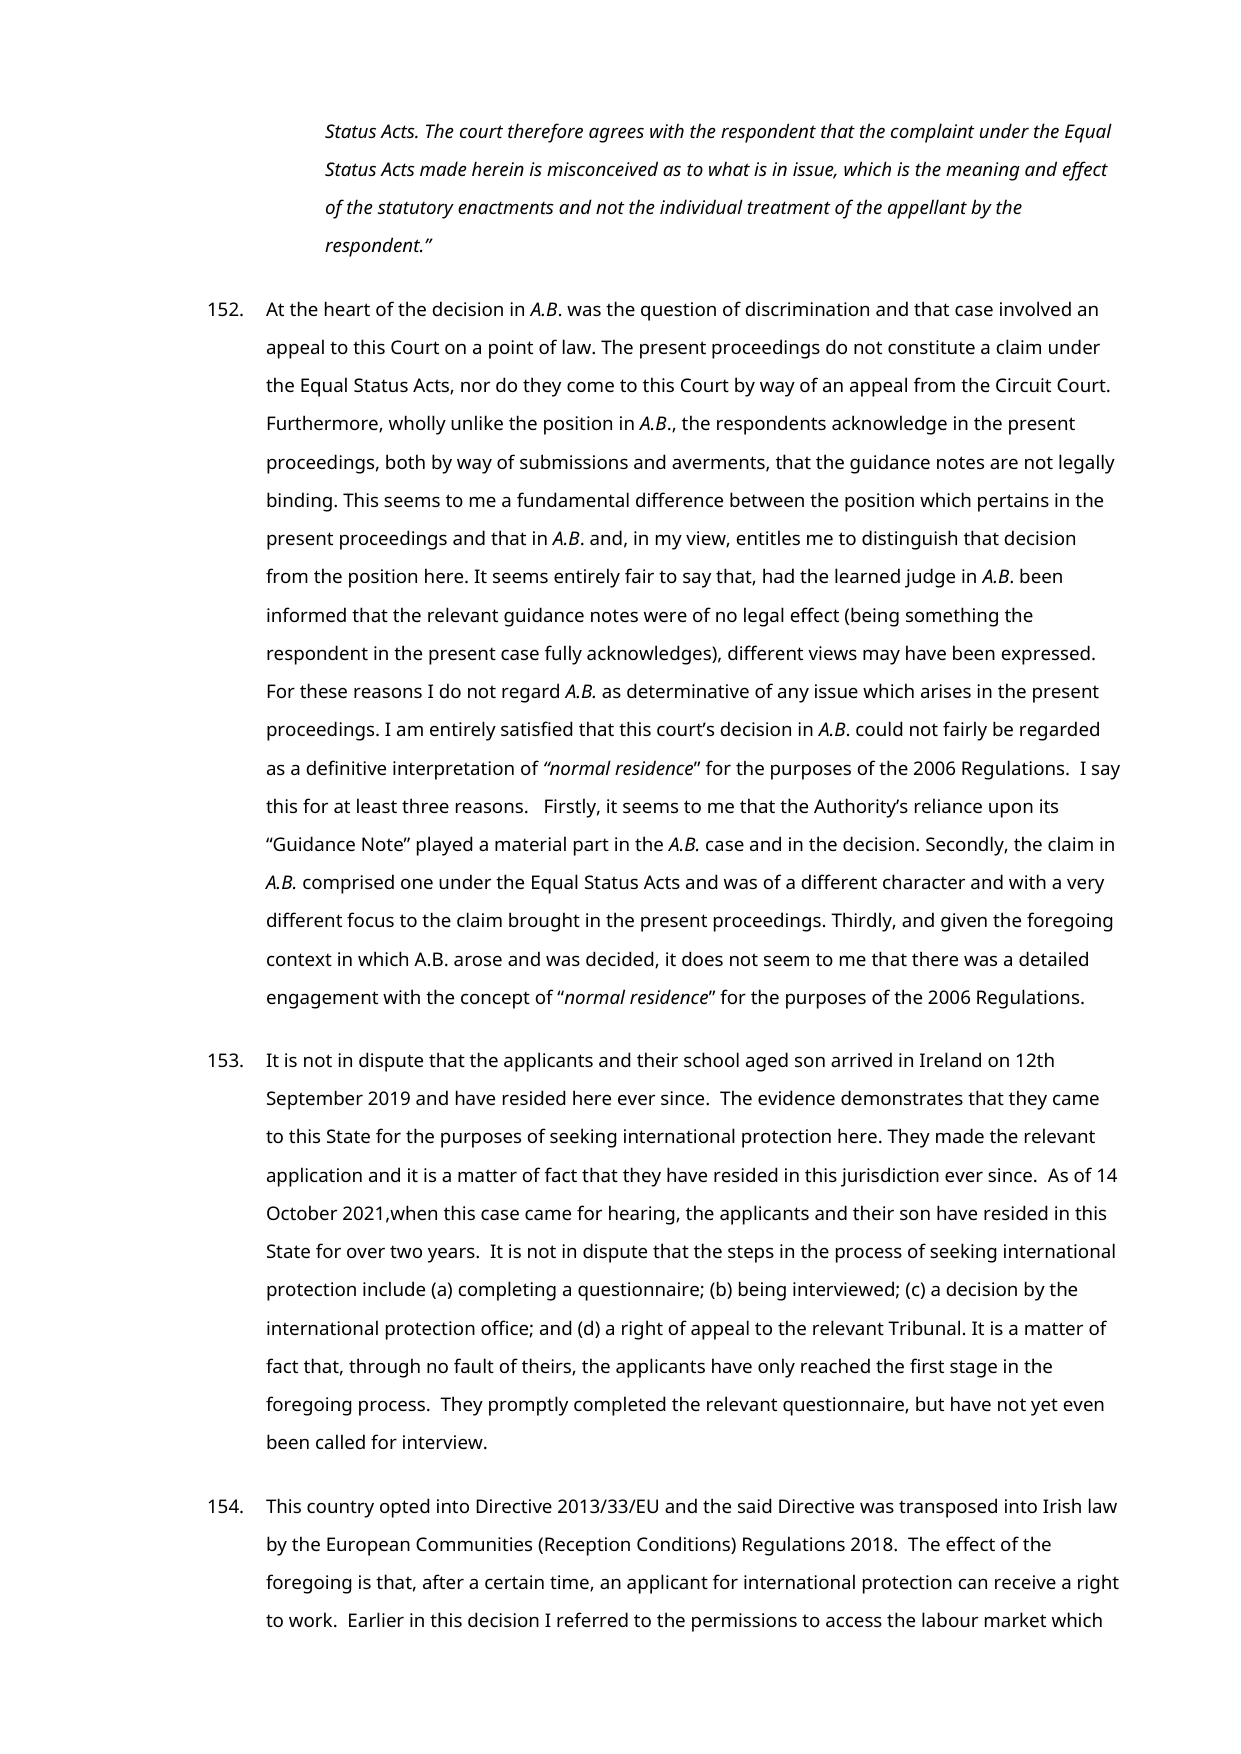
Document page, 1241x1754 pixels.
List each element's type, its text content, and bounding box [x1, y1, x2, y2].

text 152. At the heart of the decision in A.B. was the question of discrimination and that case involved an appeal to this Court on a point of law. The present proceedings do not constitute a claim under the Equal Status Acts, nor do they come to this Court by way of an appeal from the Circuit Court. Furthermore, wholly unlike the position in A.B., the respondents acknowledge in the present proceedings, both by way of submissions and averments, that the guidance notes are not legally binding. This seems to me a fundamental difference between the position which pertains in the present proceedings and that in A.B. and, in my view, entitles me to distinguish that decision from the position here. It seems entirely fair to say that, had the learned judge in A.B. been informed that the relevant guidance notes were of no legal effect (being something the respondent in the present case fully acknowledges), different views may have been expressed. For these reasons I do not regard A.B. as determinative of any issue which arises in the present proceedings. I am entirely satisfied that this court’s decision in A.B. could not fairly be regarded as a definitive interpretation of “normal residence” for the purposes of the 2006 Regulations. I say this for at least three reasons. Firstly, it seems to me that the Authority’s reliance upon its “Guidance Note” played a material part in the A.B. case and in the decision. Secondly, the claim in A.B. comprised one under the Equal Status Acts and was of a different character and with a very different focus to the claim brought in the present proceedings. Thirdly, and given the foregoing context in which A.B. arose and was decided, it does not seem to me that there was a detailed engagement with the concept of “normal residence” for the purposes of the 2006 Regulations. [207, 296, 1122, 1010]
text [266, 118, 1122, 258]
text 153. It is not in dispute that the applicants and their school aged son arrived in Ireland on 12th September 2019 and have resided here ever since. The evidence demonstrates that they came to this State for the purposes of seeking international protection here. They made the relevant application and it is a matter of fact that they have resided in this jurisdiction ever since. As of 14 October 2021,when this case came for hearing, the applicants and their son have resided in this State for over two years. It is not in dispute that the steps in the process of seeking international protection include (a) completing a questionnaire; (b) being interviewed; (c) a decision by the international protection office; and (d) a right of appeal to the relevant Tribunal. It is a matter of fact that, through no fault of theirs, the applicants have only reached the first stage in the foregoing process. They promptly completed the relevant questionnaire, but have not yet even been called for interview. [207, 1047, 1122, 1455]
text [207, 1493, 1122, 1633]
